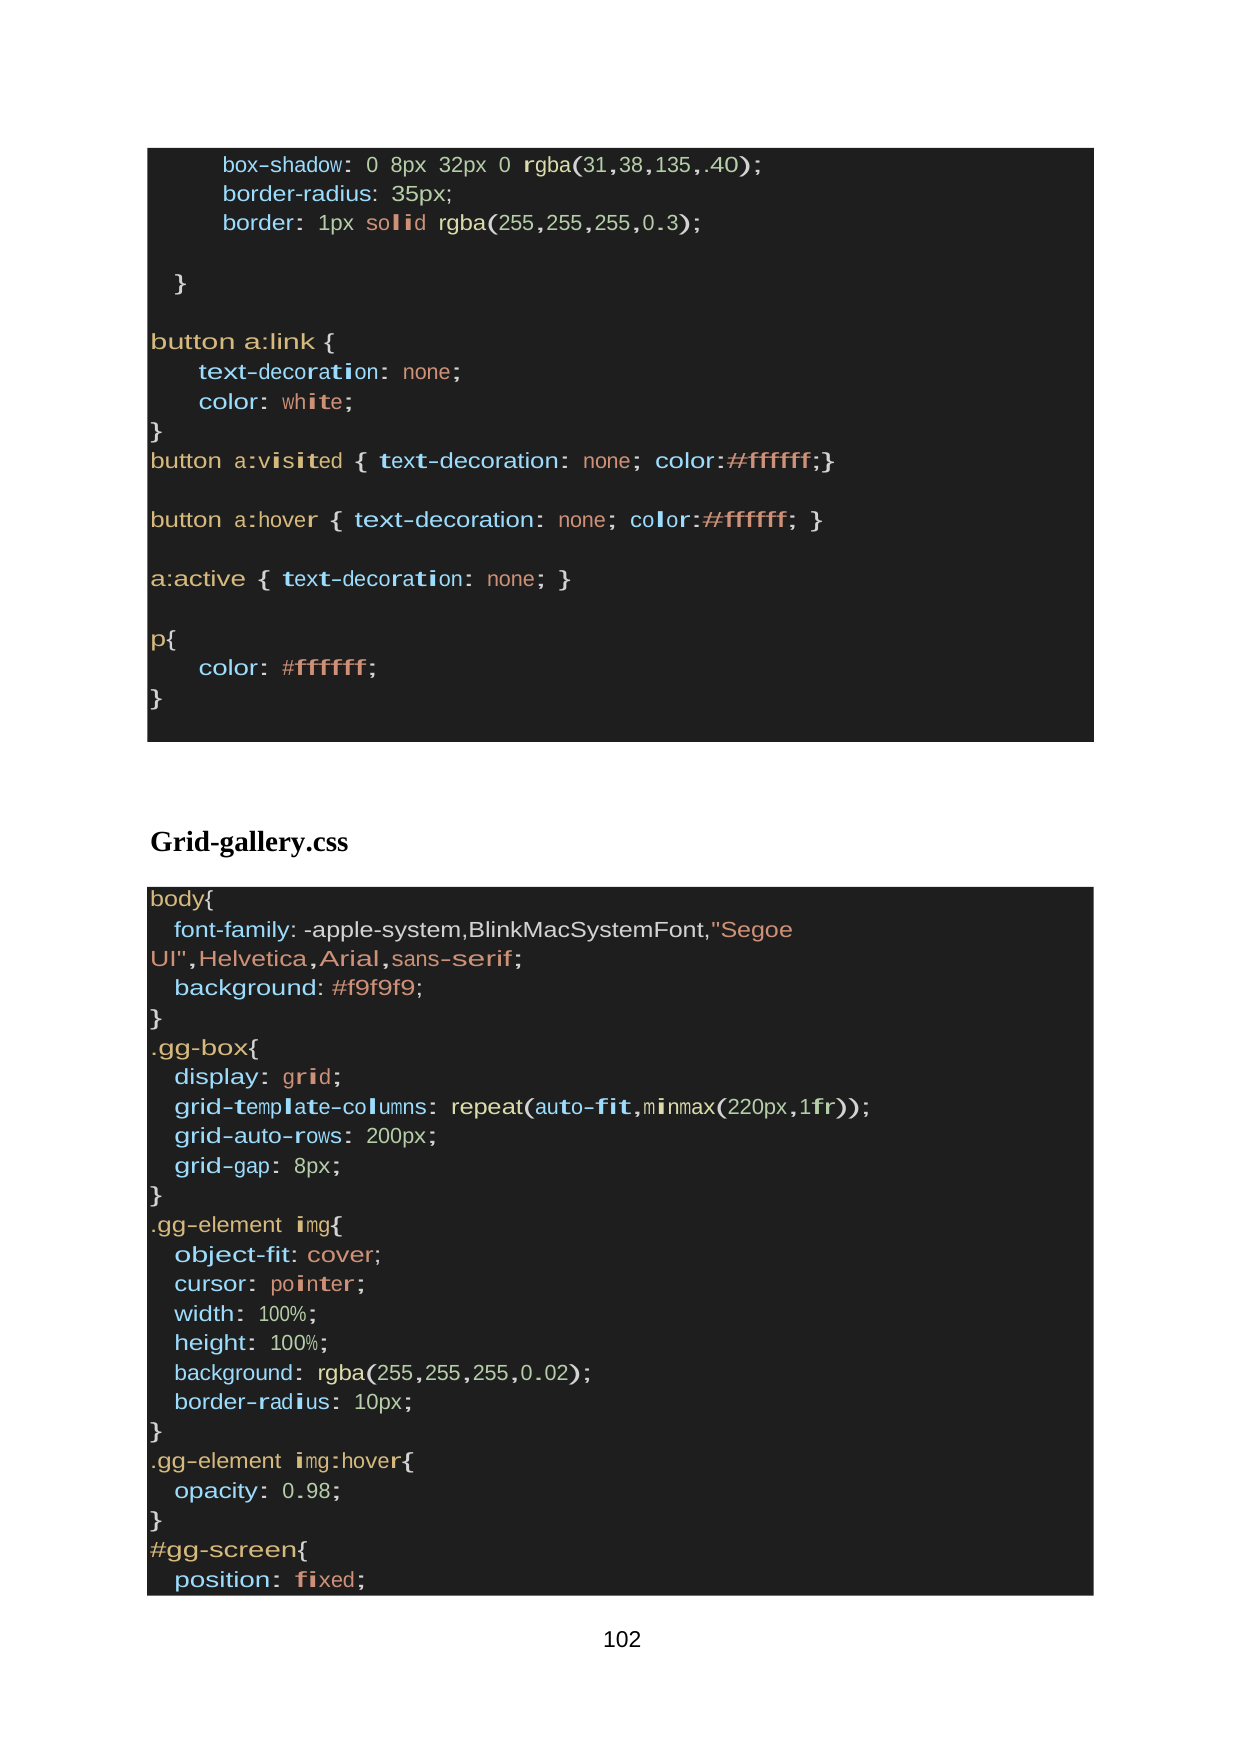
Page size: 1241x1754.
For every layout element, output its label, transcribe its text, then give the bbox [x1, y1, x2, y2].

subtitle Grid-gallery.css [150, 824, 1228, 858]
